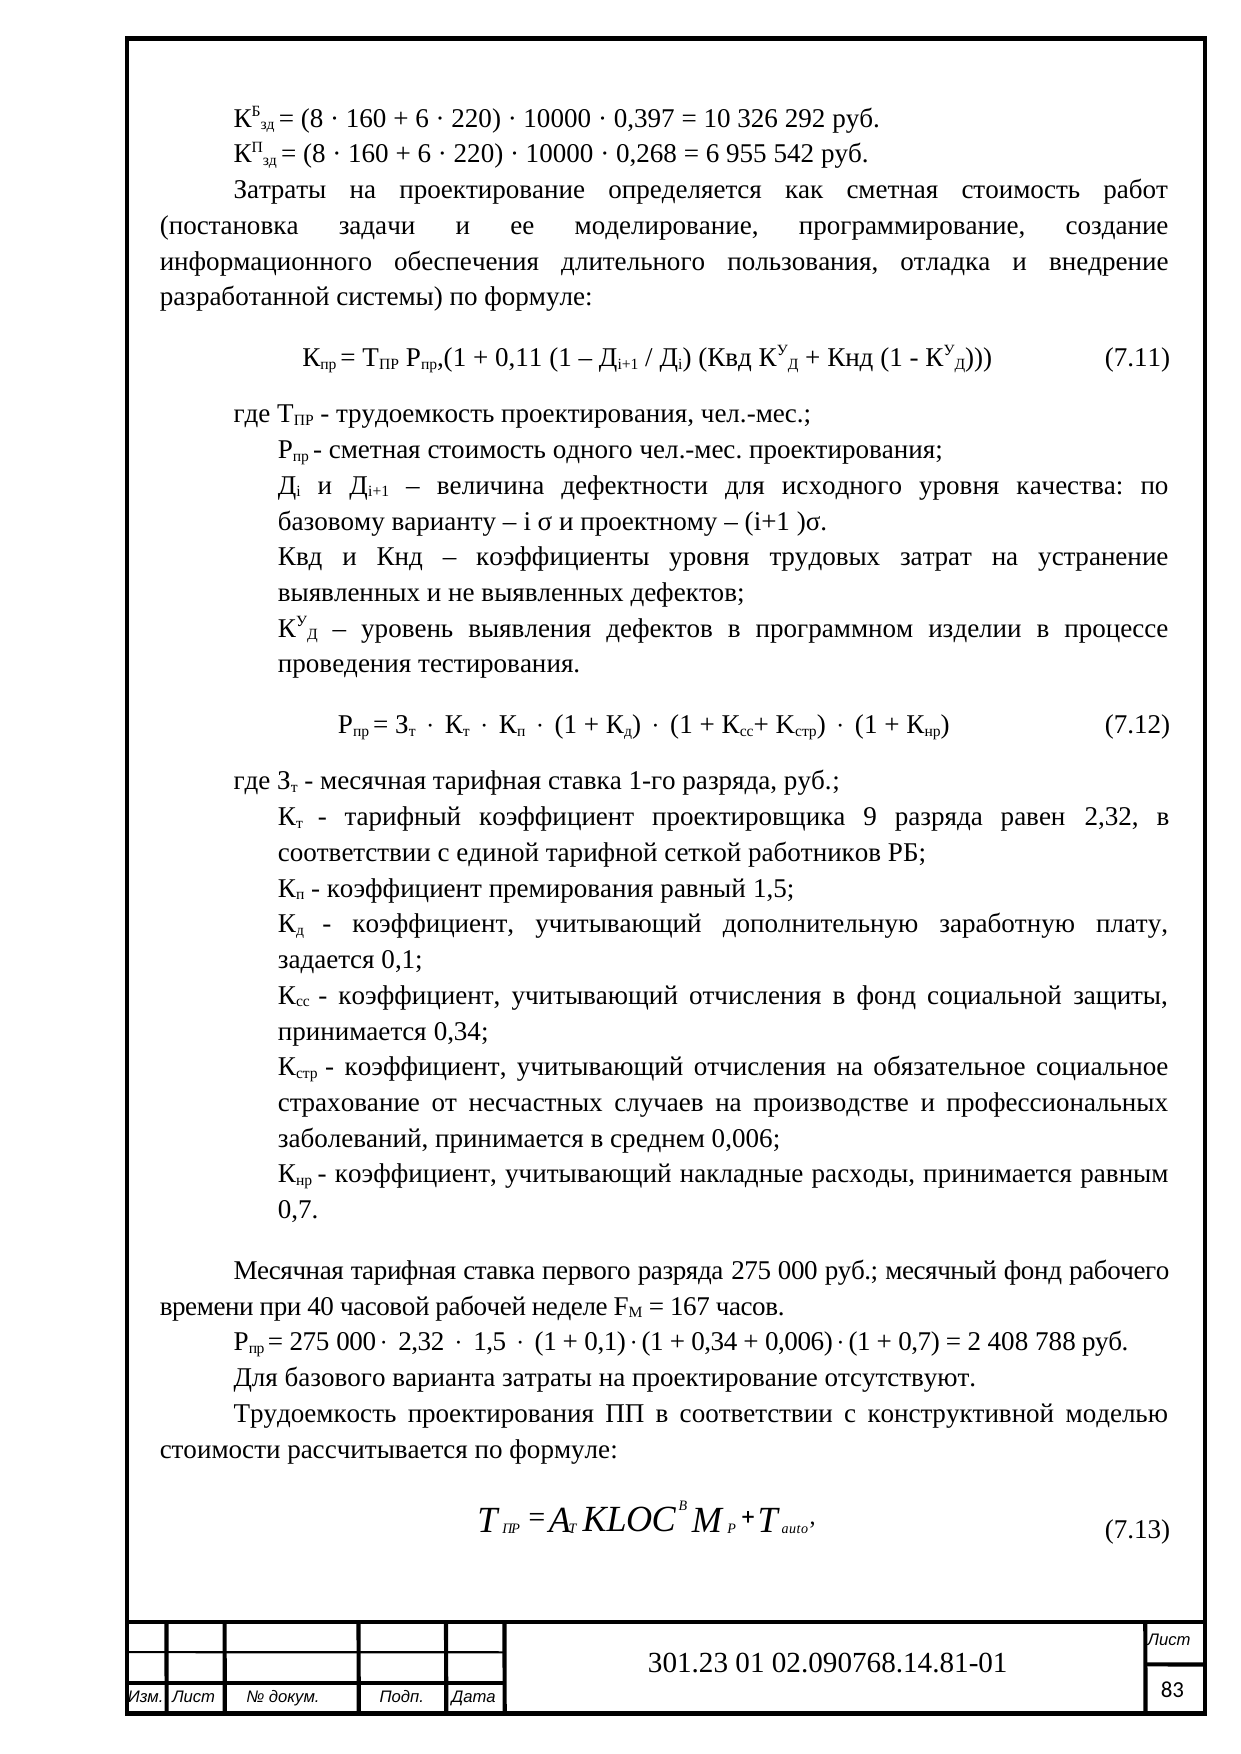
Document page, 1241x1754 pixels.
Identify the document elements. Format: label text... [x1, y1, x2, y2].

text Кт - тарифный коэффициент проектировщика 9 разряда равен 2,32, в соответствии с единой тарифной сеткой работников РБ; [278, 800, 1169, 867]
text Рпр = Зт Кт Кп (1 + Кд) (1 + Кcc+ Kстр) (1 + Кнр) (7.12) [159, 708, 1169, 739]
text Для базового варианта затраты на проектирование отсутствуют. [159, 1361, 1169, 1392]
text Месячная тарифная ставка первого разряда 275 000 руб.; месячный фонд рабочего времени при 40 часовой рабочей неделе FМ = 167 часов. [159, 1254, 1169, 1321]
text Ксс - коэффициент, учитывающий отчисления в фонд социальной защиты, принимается 0,34; [278, 979, 1169, 1046]
text КПзд = (8 · 160 + 6 · 220) · 10000 · 0,268 = 6 955 542 руб. [159, 138, 1169, 169]
text Кпр = ТПР Рпр,(1 + 0,11 (1 – Дi+1 / Дi) (Квд КУД + Кнд (1 - КУД))) (7.11) [159, 341, 1169, 372]
text Рпр - сметная стоимость одного чел.-мес. проектирования; [278, 433, 1169, 464]
text Квд и Кнд – коэффициенты уровня трудовых затрат на устранение выявленных и не выявленных дефектов; [278, 540, 1169, 607]
text Трудоемкость проектирования ПП в соответствии с конструктивной моделью стоимости рассчитывается по формуле: [159, 1397, 1169, 1464]
text Кд - коэффициент, учитывающий дополнительную заработную плату, задается 0,1; [278, 907, 1169, 974]
text Кп - коэффициент премирования равный 1,5; [278, 872, 1169, 903]
text Рпр = 275 000 2,32 1,5 (1 + 0,1)(1 + 0,34 + 0,006)(1 + 0,7) = 2 408 788 руб. [159, 1325, 1169, 1357]
text Кстр - коэффициент, учитывающий отчисления на обязательное социальное страхование от несчастных случаев на производстве и профессиональных заболеваний, принимается в среднем 0,006; [278, 1050, 1169, 1153]
text (7.13) [159, 1493, 1169, 1544]
text где Зт - месячная тарифная ставка 1-го разряда, руб.; [159, 764, 1169, 796]
text Кнр - коэффициент, учитывающий накладные расходы, принимается равным 0,7. [278, 1157, 1169, 1224]
text Дi и Дi+1 – величина дефектности для исходного уровня качества: по базовому варианту – i σ и проектному – (i+1 )σ. [278, 469, 1169, 536]
text Затраты на проектирование определяется как сметная стоимость работ (постановка задачи и ее моделирование, программирование, создание информационного обеспечения длительного пользования, отладка и внедрение разработанной системы) по формуле: [159, 173, 1169, 312]
text где ТПР - трудоемкость проектирования, чел.-мес.; [159, 397, 1169, 428]
text КУД – уровень выявления дефектов в программном изделии в процессе проведения тестирования. [278, 612, 1169, 679]
text КБзд = (8 · 160 + 6 · 220) · 10000 · 0,397 = 10 326 292 руб. [159, 102, 1169, 133]
